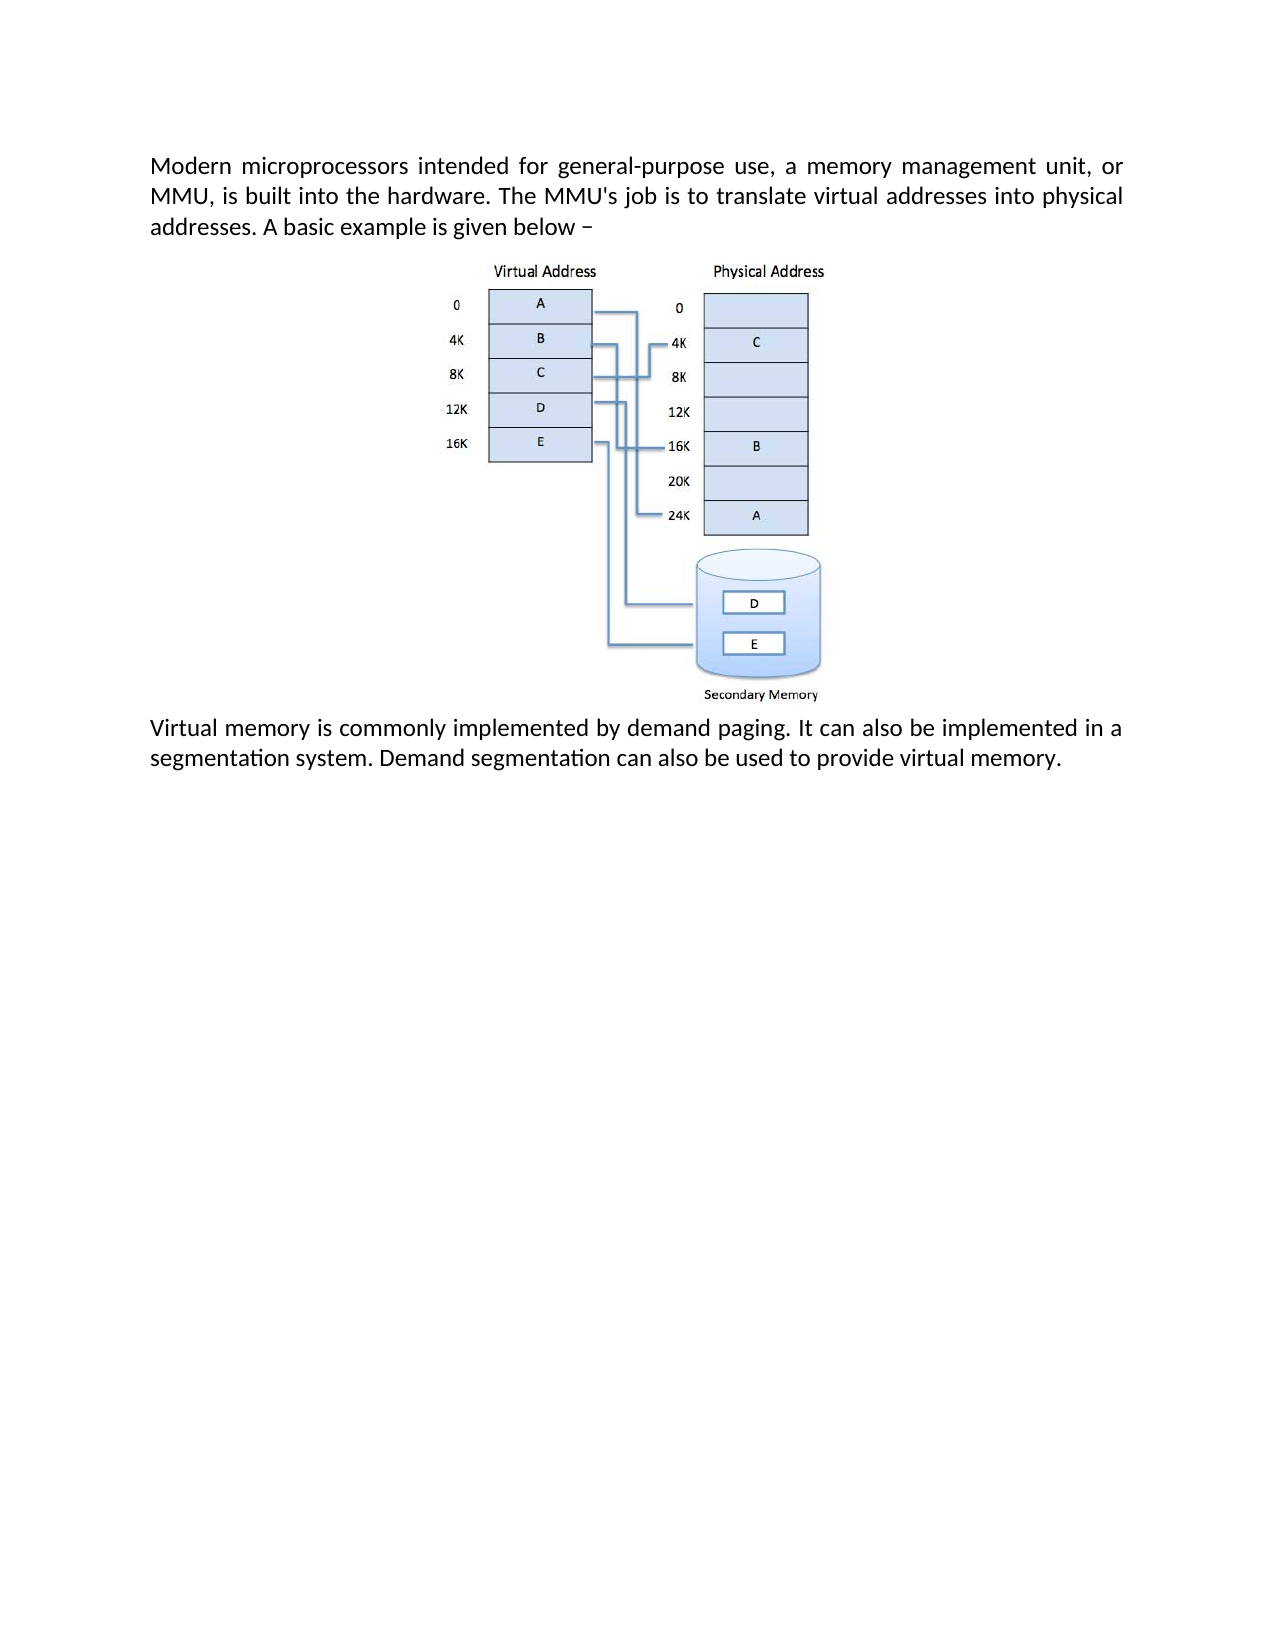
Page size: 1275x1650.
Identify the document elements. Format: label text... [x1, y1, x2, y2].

picture [440, 241, 835, 712]
text Modern microprocessors intended for general-purpose use, a memory management unit, or MMU, is built into the hardware. The MMU's job is to translate virtual addresses into physical addresses. A basic example is given below − [150, 150, 1125, 242]
text Virtual memory is commonly implemented by demand paging. It can also be implemented in a segmentation system. Demand segmentation can also be used to provide virtual memory. [150, 712, 1125, 773]
